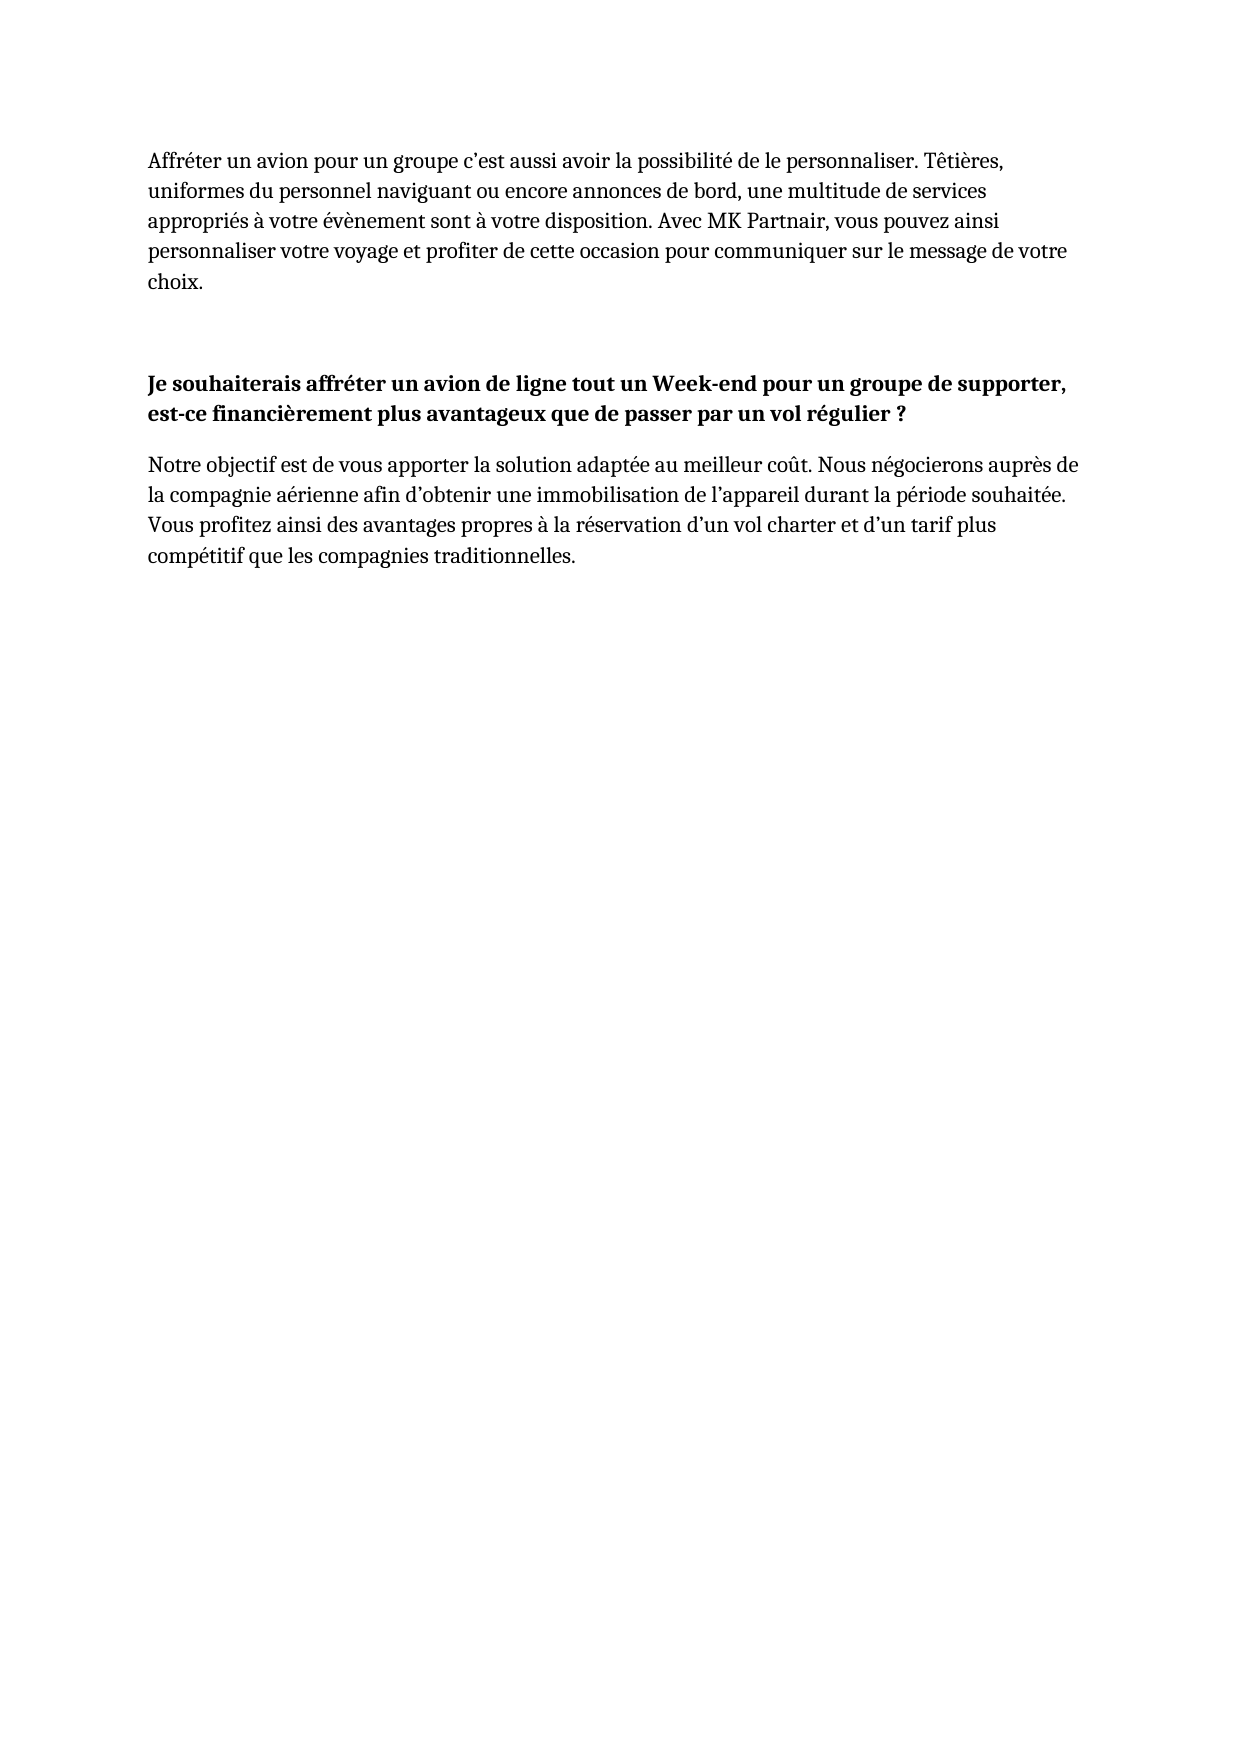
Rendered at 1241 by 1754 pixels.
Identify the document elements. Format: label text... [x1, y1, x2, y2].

text Affréter un avion pour un groupe c’est aussi avoir la possibilité de le personnaliser. Têtières, uniformes du personnel naviguant ou encore annonces de bord, une multitude de services appropriés à votre évènement sont à votre disposition. Avec MK Partnair, vous pouvez ainsi personnaliser votre voyage et profiter de cette occasion pour communiquer sur le message de votre choix. [148, 148, 1093, 295]
text Notre objectif est de vous apporter la solution adaptée au meilleur coût. Nous négocierons auprès de la compagnie aérienne afin d’obtenir une immobilisation de l’appareil durant la période souhaitée. Vous profitez ainsi des avantages propres à la réservation d’un vol charter et d’un tarif plus compétitif que les compagnies traditionnelles. [148, 452, 1093, 569]
text Je souhaiterais affréter un avion de ligne tout un Week-end pour un groupe de supporter, est-ce financièrement plus avantageux que de passer par un vol régulier ? [148, 371, 1093, 427]
